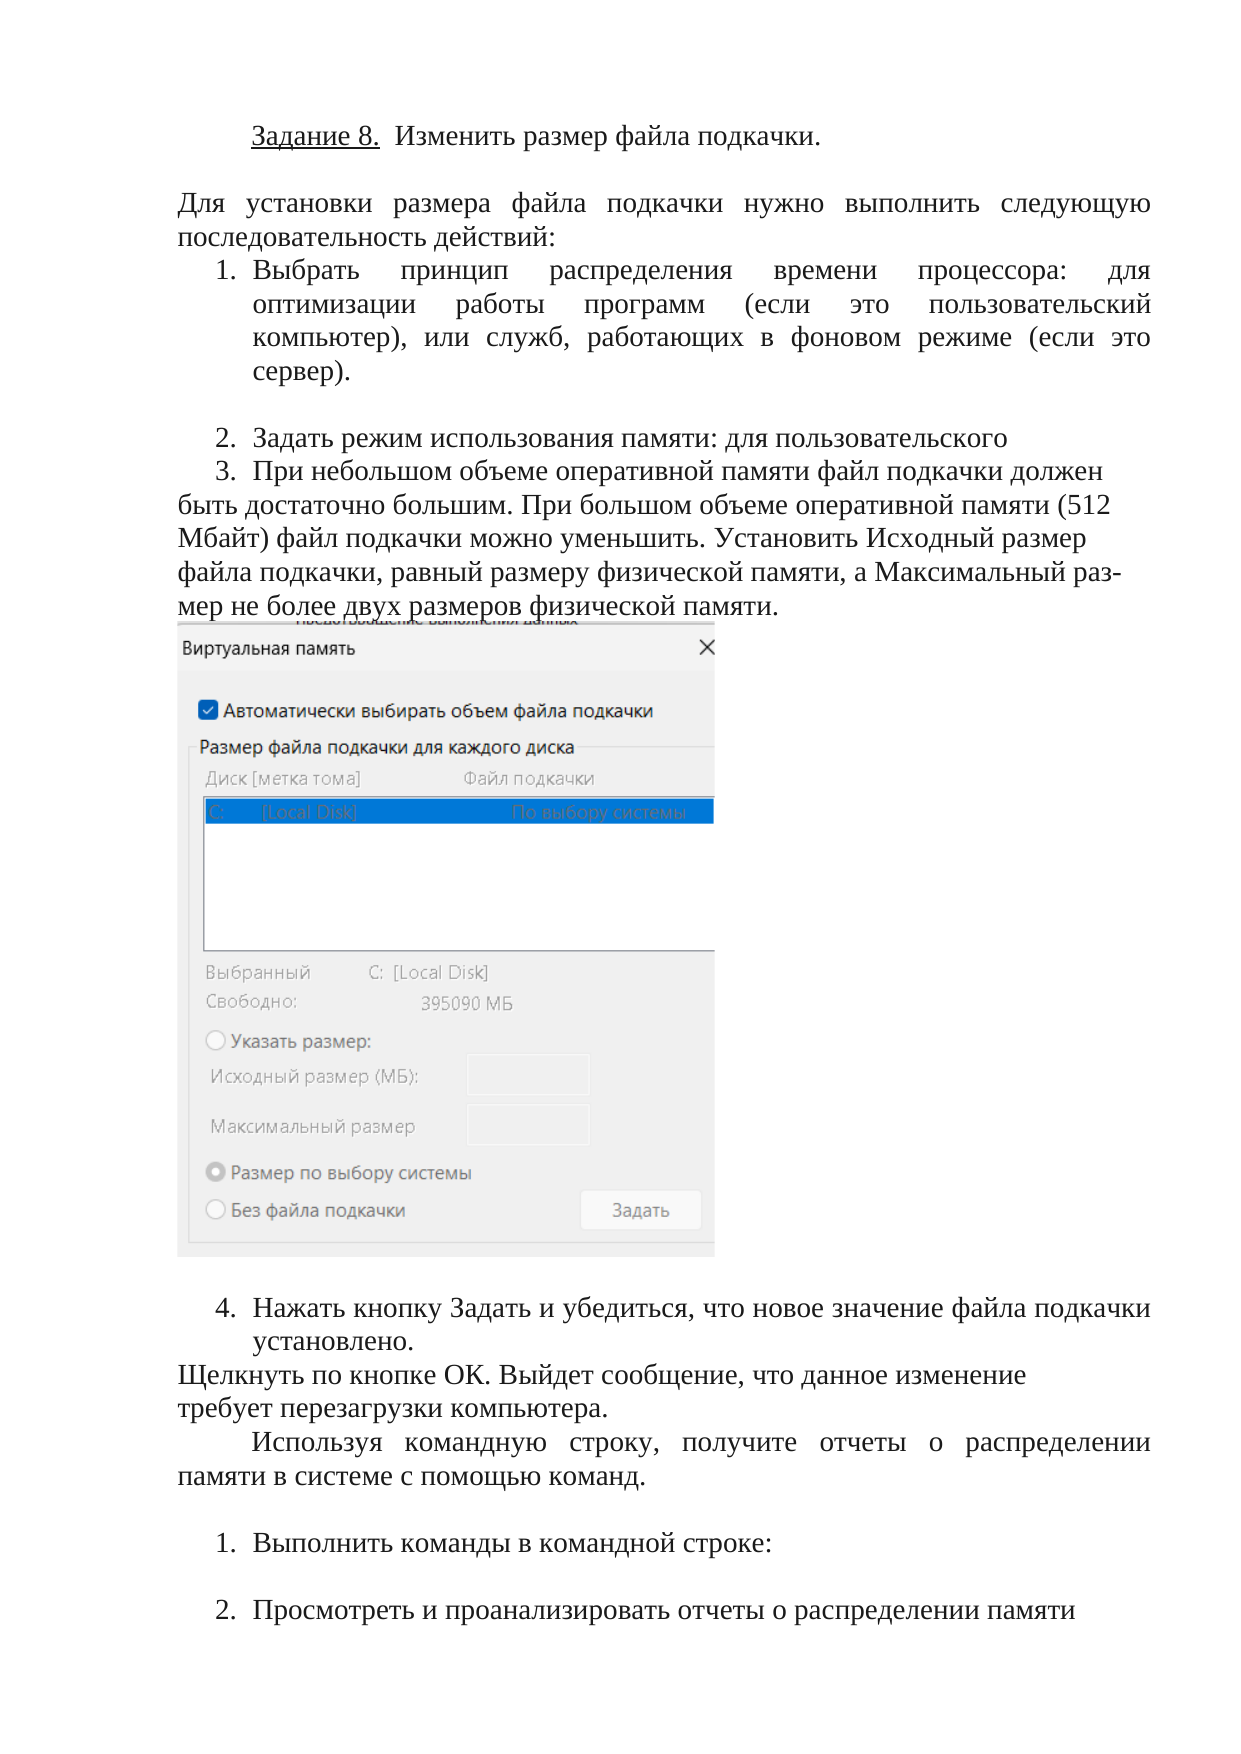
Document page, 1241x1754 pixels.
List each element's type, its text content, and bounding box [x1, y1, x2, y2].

picture [177, 621, 715, 1257]
list Просмотреть и проанализировать отчеты о распределении памяти [215, 1592, 1152, 1625]
text Используя командную строку, получите отчеты о распределении памяти в системе с помощью команд. [177, 1424, 1152, 1491]
text требует перезагрузки компьютера. [177, 1391, 1152, 1424]
text Мбайт) файл подкачки можно уменьшить. Установить Исходный размер [177, 521, 1152, 554]
text Щелкнуть по кнопке ОК. Выйдет сообщение, что данное изменение [177, 1357, 1152, 1391]
list Выбрать принцип распределения времени процессора: для оптимизации работы программ (если это пользовательский компьютер), или служб, работающих в фоновом режиме (если это сервер). [215, 252, 1152, 386]
text мер не более двух размеров физической памяти. [177, 588, 1152, 621]
list Задать режим использования памяти: для пользовательского [215, 420, 1152, 453]
text файла подкачки, равный размеру физической памяти, а Максимальный раз- [177, 554, 1152, 588]
text Для установки размера файла подкачки нужно выполнить следующую последовательность действий: [177, 185, 1152, 252]
list Выполнить команды в командной строке: [215, 1525, 1152, 1558]
list Нажать кнопку Задать и убедиться, что новое значение файла подкачки установлено. [215, 1290, 1152, 1357]
text быть достаточно большим. При большом объеме оперативной памяти (512 [177, 487, 1152, 521]
list При небольшом объеме оперативной памяти файл подкачки должен [215, 453, 1152, 487]
text Задание 8. Изменить размер файла подкачки. [177, 118, 1152, 152]
